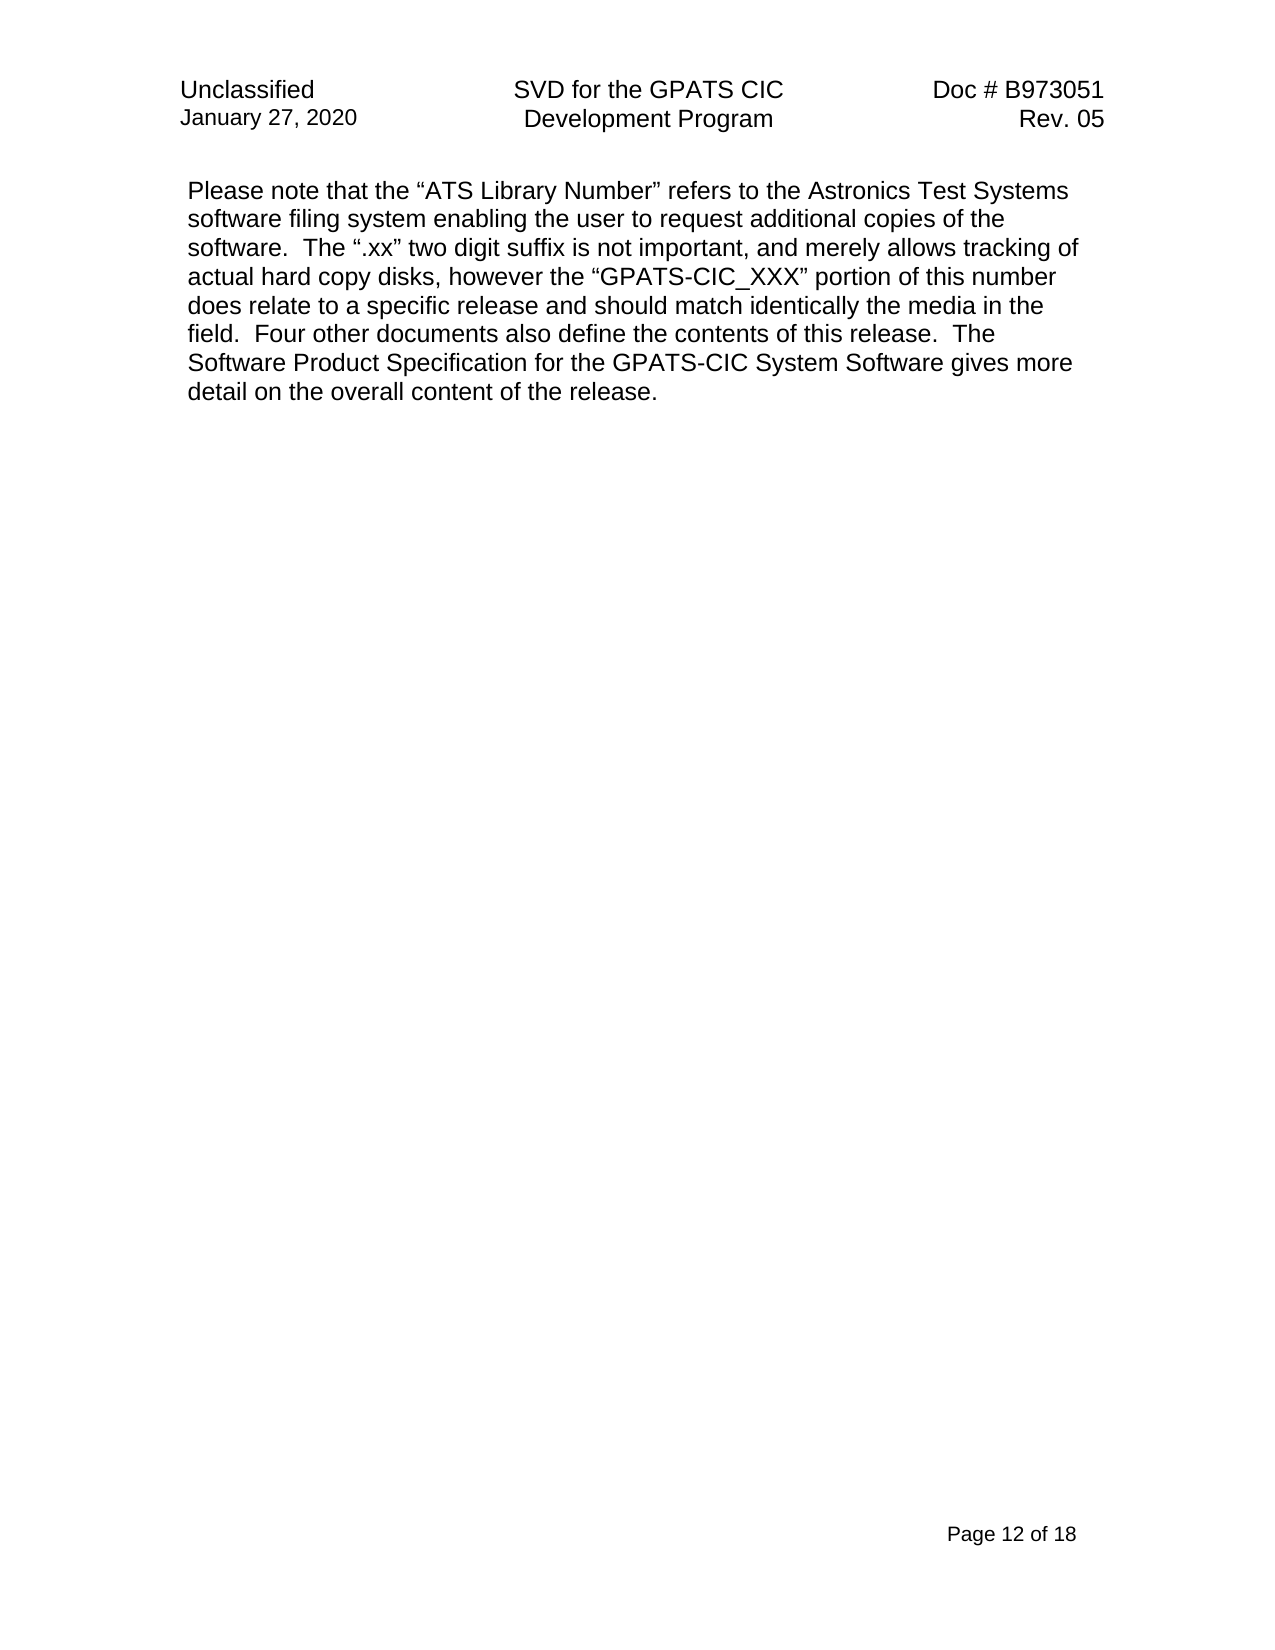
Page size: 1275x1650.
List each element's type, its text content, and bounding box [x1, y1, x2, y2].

text Please note that the “ATS Library Number” refers to the Astronics Test Systems software filing system enabling the user to request additional copies of the software. The “.xx” two digit suffix is not important, and merely allows tracking of actual hard copy disks, however the “GPATS-CIC_XXX” portion of this number does relate to a specific release and should match identically the media in the field. Four other documents also define the contents of this release. The Software Product Specification for the GPATS-CIC System Software gives more detail on the overall content of the release. [187, 176, 1087, 406]
